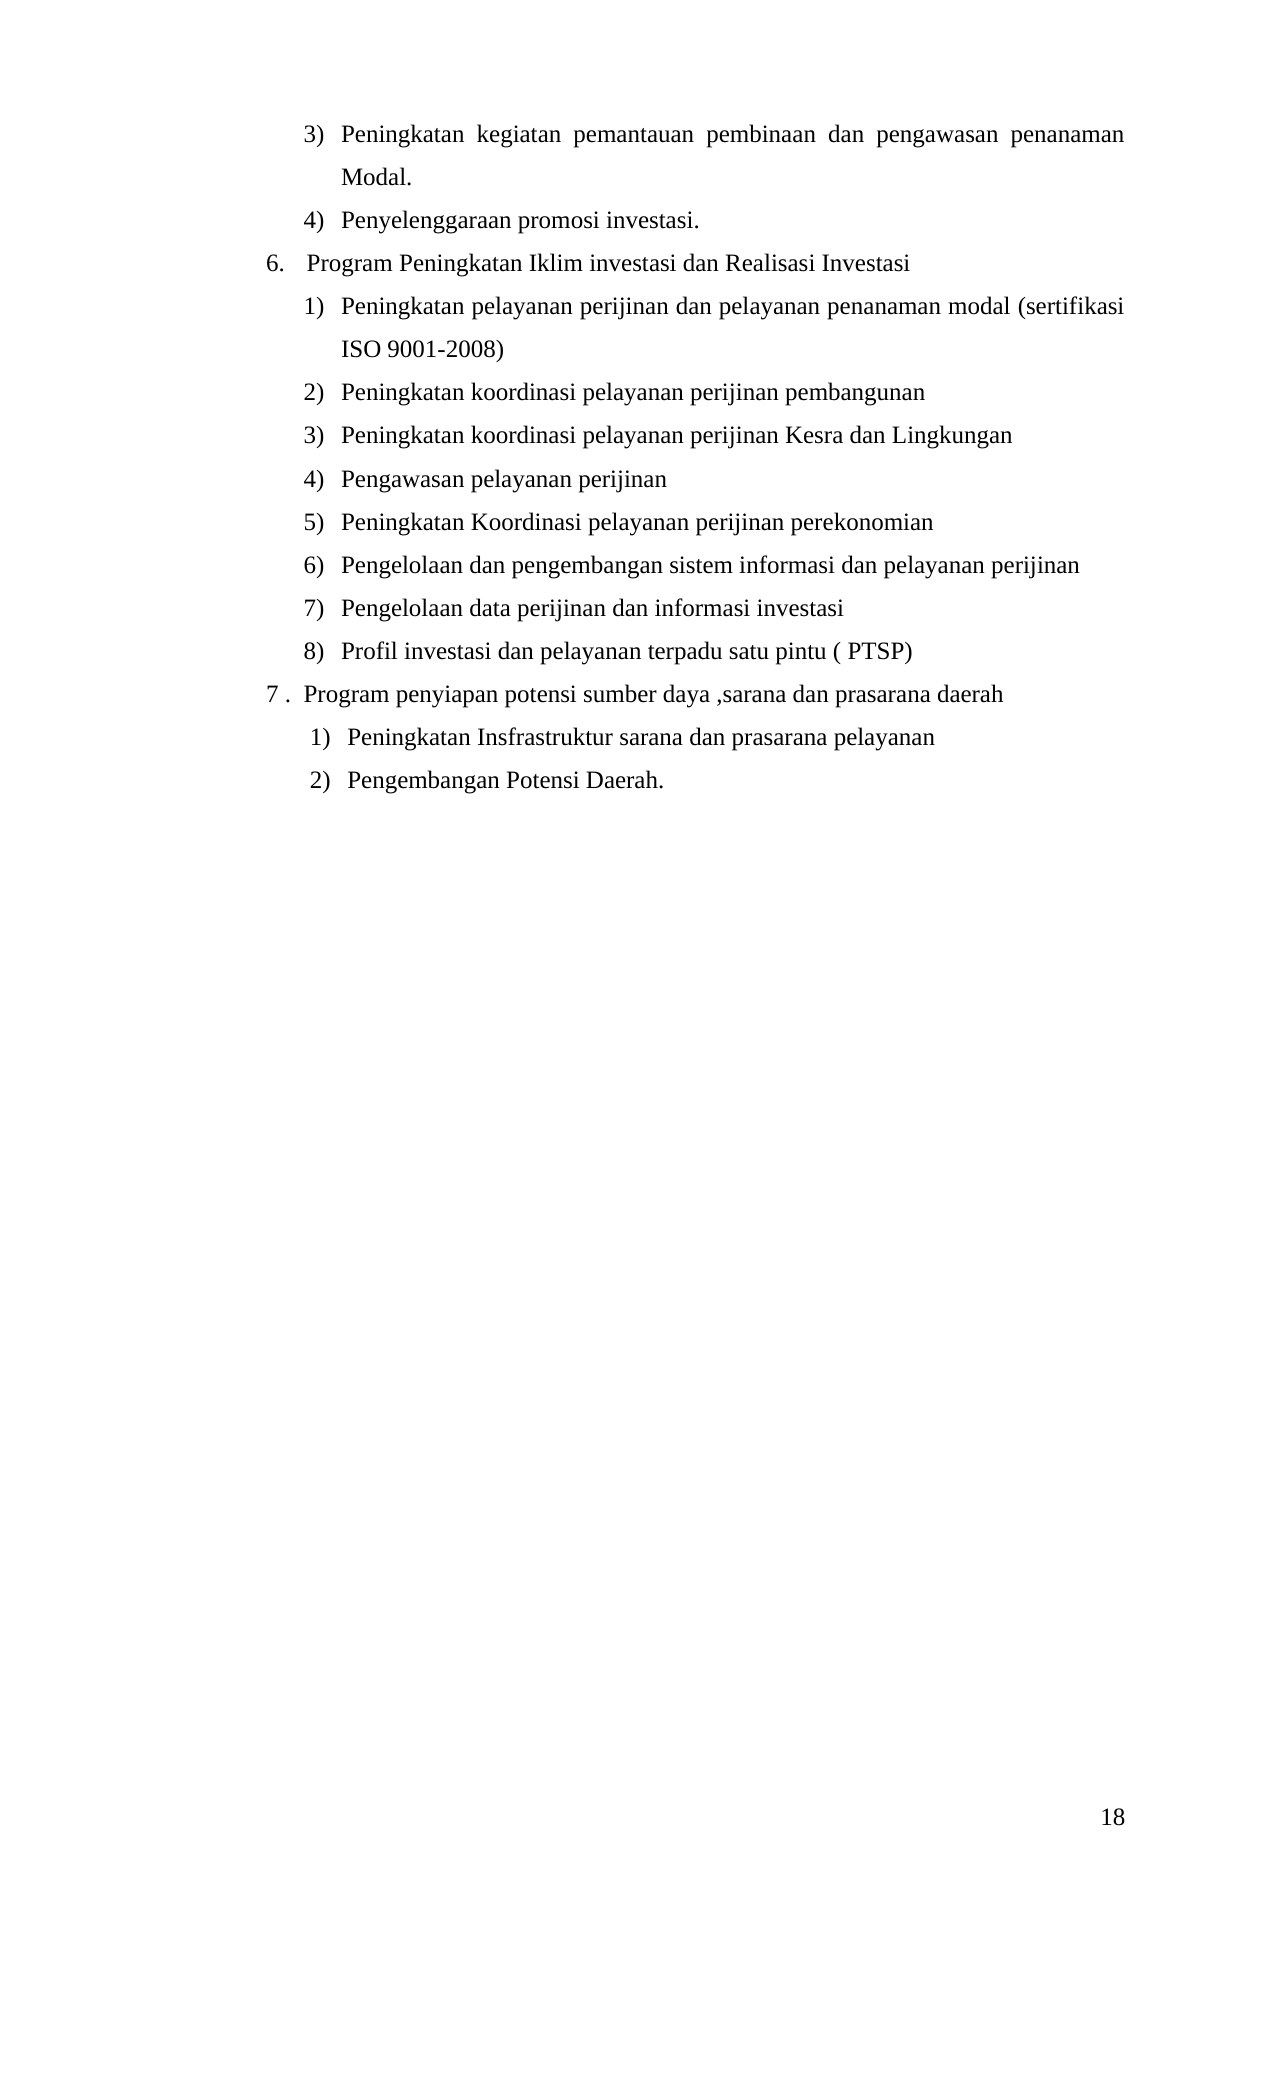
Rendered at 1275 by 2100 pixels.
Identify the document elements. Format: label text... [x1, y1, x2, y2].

list Pengelolaan dan pengembangan sistem informasi dan pelayanan perijinan [303, 550, 1125, 579]
list Peningkatan koordinasi pelayanan perijinan Kesra dan Lingkungan [303, 421, 1125, 449]
list Peningkatan koordinasi pelayanan perijinan pembangunan [303, 377, 1125, 406]
list Pengawasan pelayanan perijinan [303, 464, 1125, 492]
list Pengelolaan data perijinan dan informasi investasi [303, 593, 1125, 622]
list Peningkatan pelayanan perijinan dan pelayanan penanaman modal (sertifikasi ISO 9001-2008) [303, 291, 1125, 363]
list Peningkatan Koordinasi pelayanan perijinan perekonomian [303, 507, 1125, 536]
list Program Peningkatan Iklim investasi dan Realisasi Investasi [266, 248, 1125, 277]
list Profil investasi dan pelayanan terpadu satu pintu ( PTSP) [303, 636, 1125, 665]
text 7 . Program penyiapan potensi sumber daya ,sarana dan prasarana daerah [266, 679, 1125, 708]
list Peningkatan Insfrastruktur sarana dan prasarana pelayanan [309, 722, 1125, 751]
list Peningkatan kegiatan pemantauan pembinaan dan pengawasan penanaman Modal. [303, 119, 1125, 191]
list Pengembangan Potensi Daerah. [309, 766, 1125, 794]
list Penyelenggaraan promosi investasi. [303, 205, 1125, 234]
